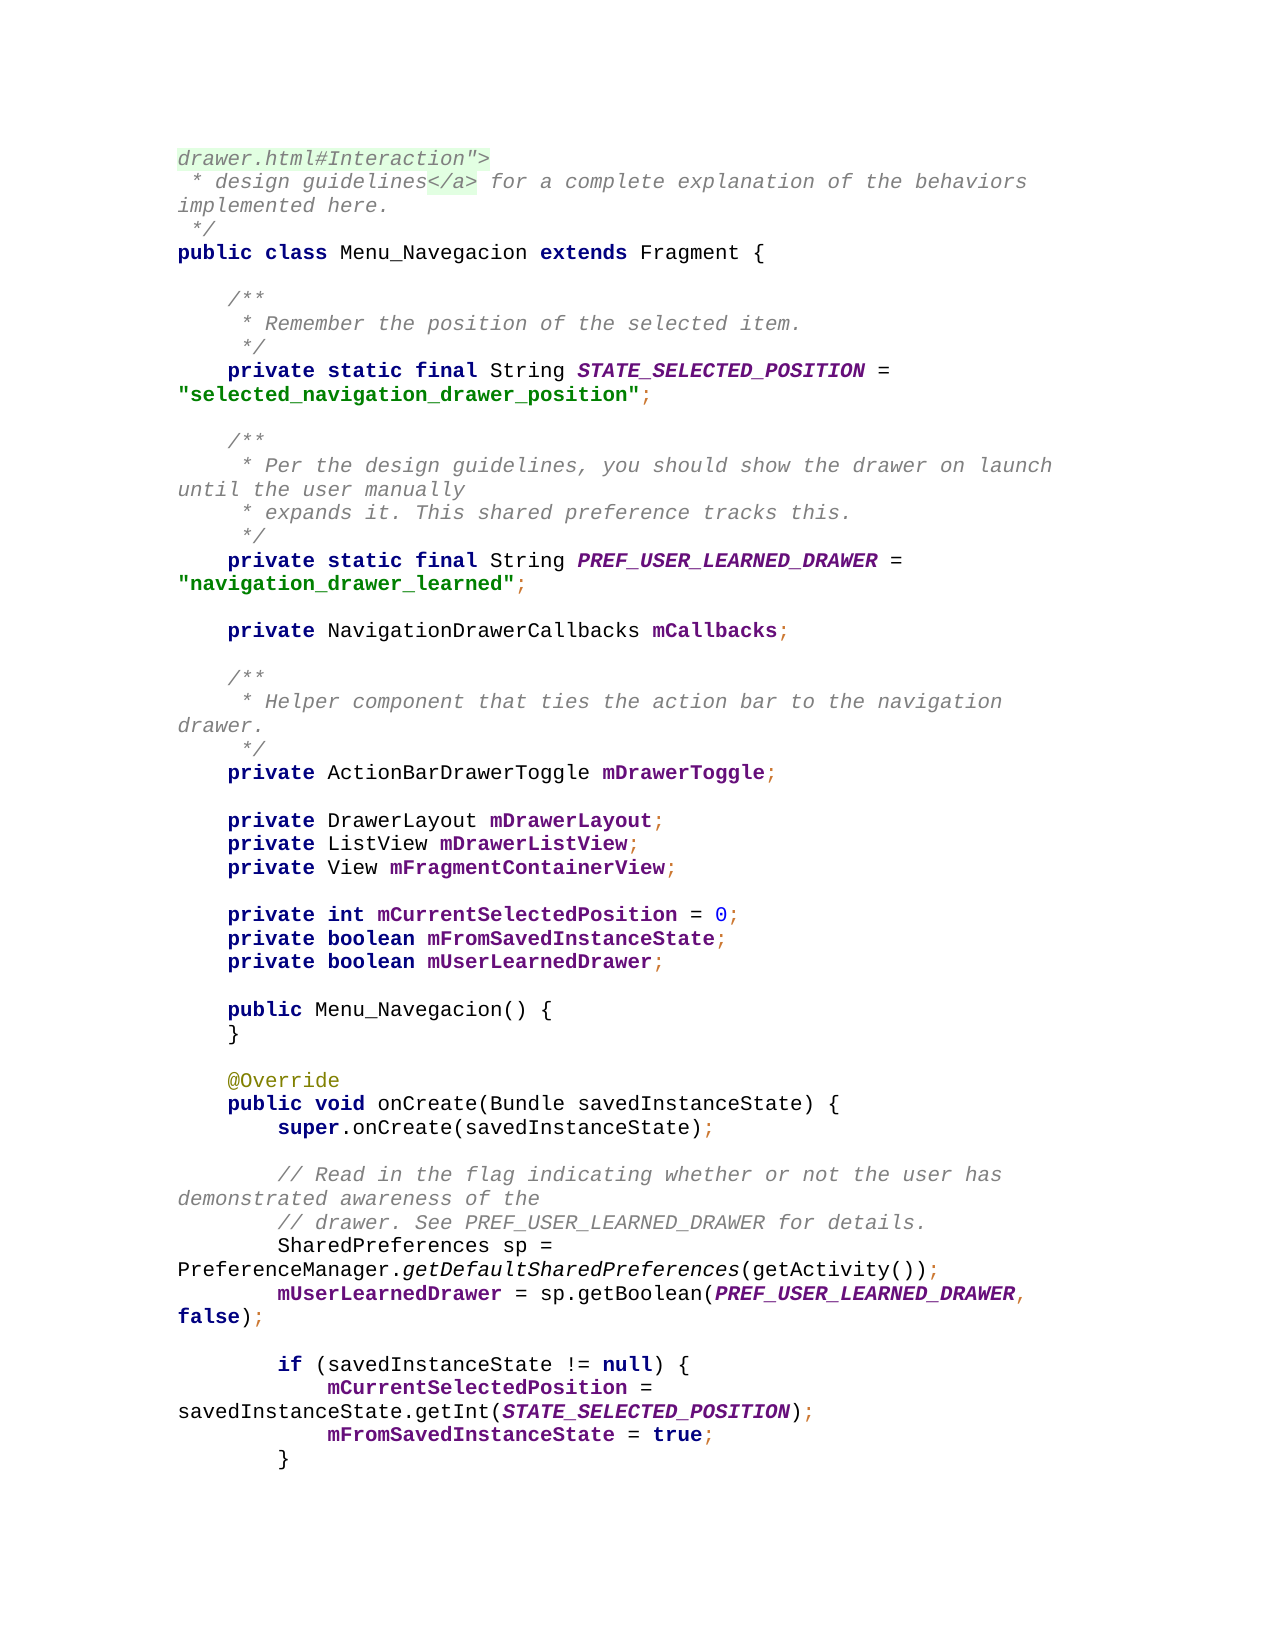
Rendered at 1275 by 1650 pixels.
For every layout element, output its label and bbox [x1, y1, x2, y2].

text [177, 148, 1098, 1495]
